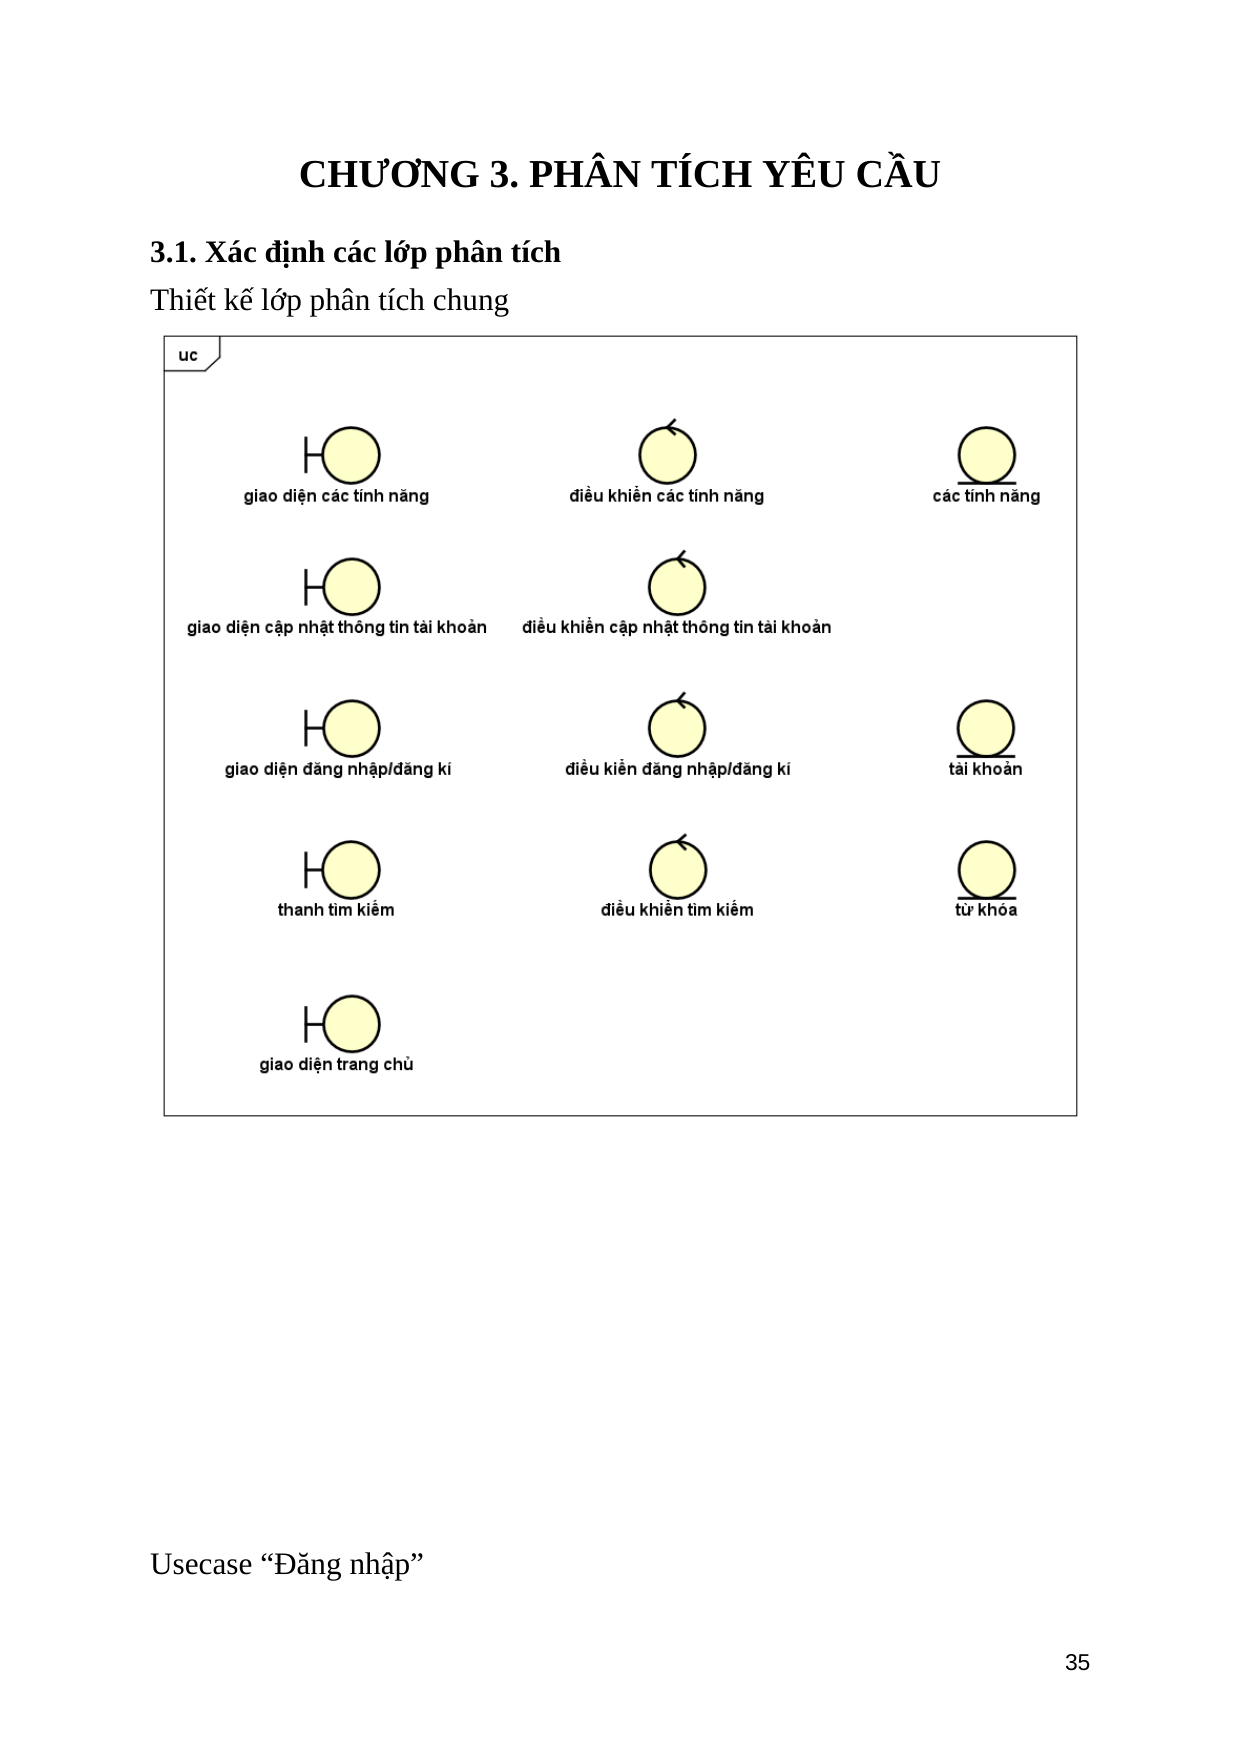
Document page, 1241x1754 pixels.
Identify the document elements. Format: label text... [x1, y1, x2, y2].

subtitle CHƯƠNG 3. PHÂN TÍCH YÊU CẦU [150, 150, 1090, 196]
subtitle 3.1. Xác định các lớp phân tích [150, 233, 1090, 269]
picture [150, 322, 1091, 1129]
text Thiết kế lớp phân tích chung [150, 281, 1090, 317]
text Usecase “Đăng nhập” [150, 1545, 1090, 1581]
